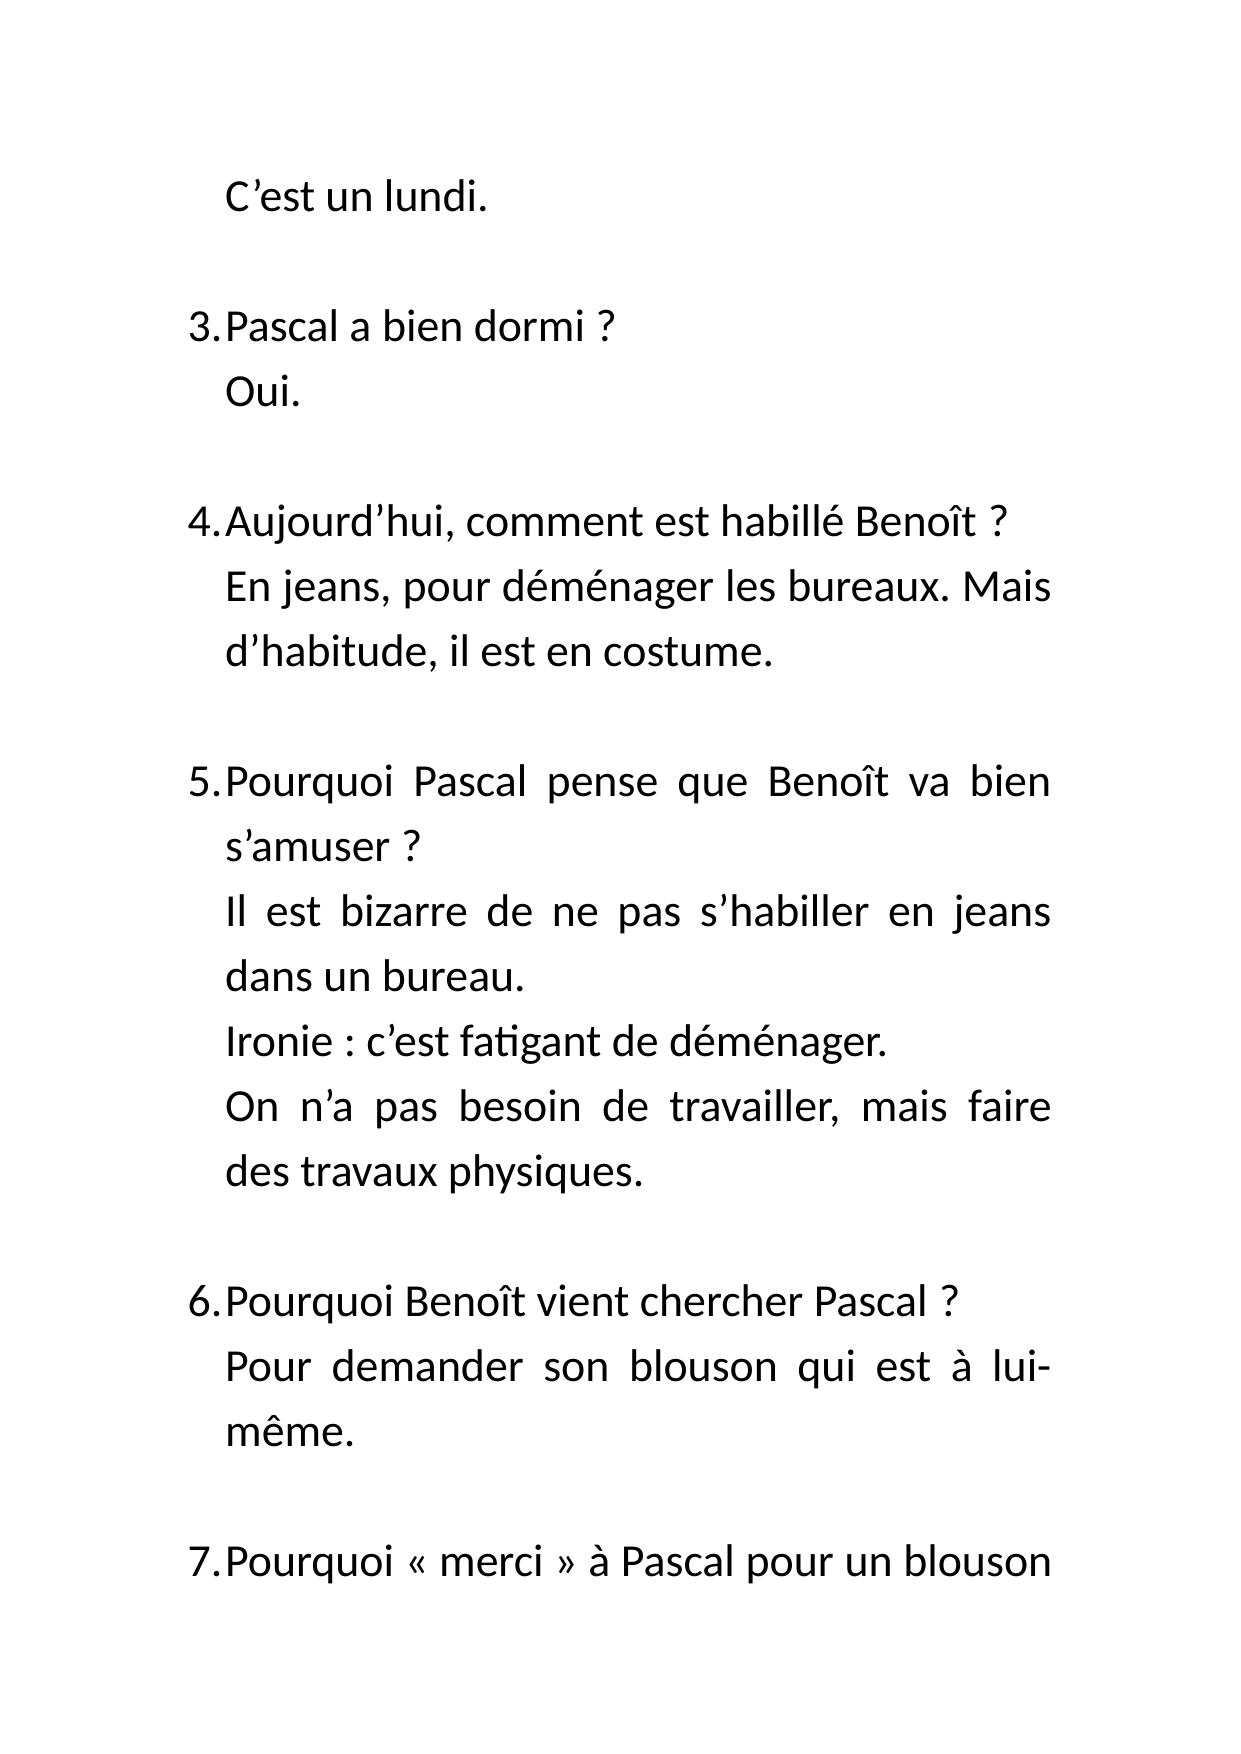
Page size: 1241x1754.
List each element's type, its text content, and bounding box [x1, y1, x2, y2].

list On n’a pas besoin de travailler, mais faire des travaux physiques. [225, 1072, 1053, 1202]
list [187, 1527, 1053, 1592]
list Pourquoi Pascal pense que Benoît va bien s’amuser ? [187, 747, 1053, 877]
list Ironie : c’est fatigant de déménager. [225, 1007, 1053, 1072]
list En jeans, pour déménager les bureaux. Mais d’habitude, il est en costume. [225, 552, 1053, 682]
list C’est un lundi. [225, 162, 1053, 227]
list Pour demander son blouson qui est à lui-même. [225, 1332, 1053, 1462]
list Oui. [225, 357, 1053, 422]
list Aujourd’hui, comment est habillé Benoît ? [187, 487, 1053, 552]
list Pascal a bien dormi ? [187, 292, 1053, 357]
list Il est bizarre de ne pas s’habiller en jeans dans un bureau. [225, 877, 1053, 1007]
list Pourquoi Benoît vient chercher Pascal ? [187, 1267, 1053, 1332]
